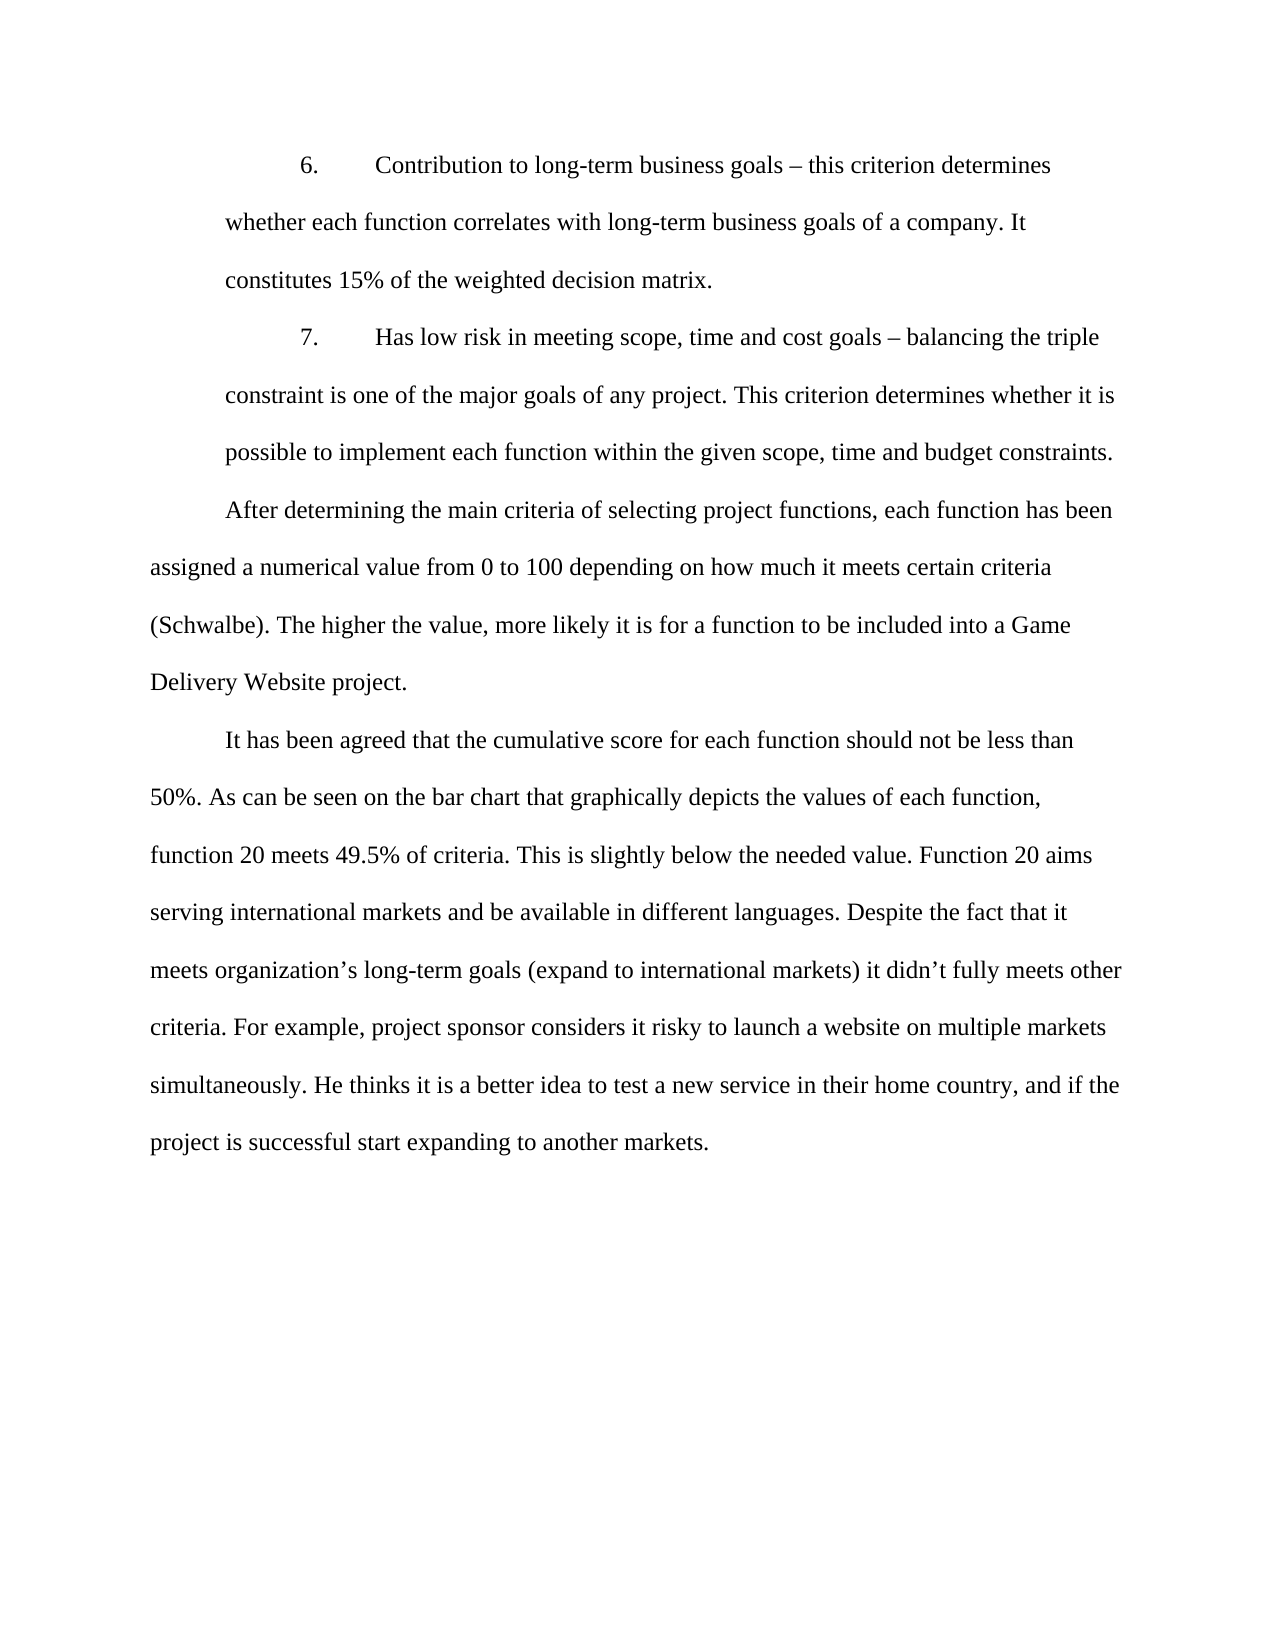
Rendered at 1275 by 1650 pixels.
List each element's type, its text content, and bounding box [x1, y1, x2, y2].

text It has been agreed that the cumulative score for each function should not be less than 50%. As can be seen on the bar chart that graphically depicts the values of each function, function 20 meets 49.5% of criteria. This is slightly below the needed value. Function 20 aims serving international markets and be available in different languages. Despite the fact that it meets organization’s long-term goals (expand to international markets) it didn’t fully meets other criteria. For example, project sponsor considers it risky to launch a website on multiple markets simultaneously. He thinks it is a better idea to test a new service in their home country, and if the project is successful start expanding to another markets. [150, 725, 1125, 1156]
list Contribution to long-term business goals – this criterion determines whether each function correlates with long-term business goals of a company. It constitutes 15% of the weighted decision matrix. [225, 150, 1125, 294]
text After determining the main criteria of selecting project functions, each function has been assigned a numerical value from 0 to 100 depending on how much it meets certain criteria. The higher the value, more likely it is for a function to be included into a Game Delivery Website project. [150, 495, 1125, 696]
list Has low risk in meeting scope, time and cost goals – balancing the triple constraint is one of the major goals of any project. This criterion determines whether it is possible to implement each function within the given scope, time and budget constraints. [225, 322, 1125, 466]
